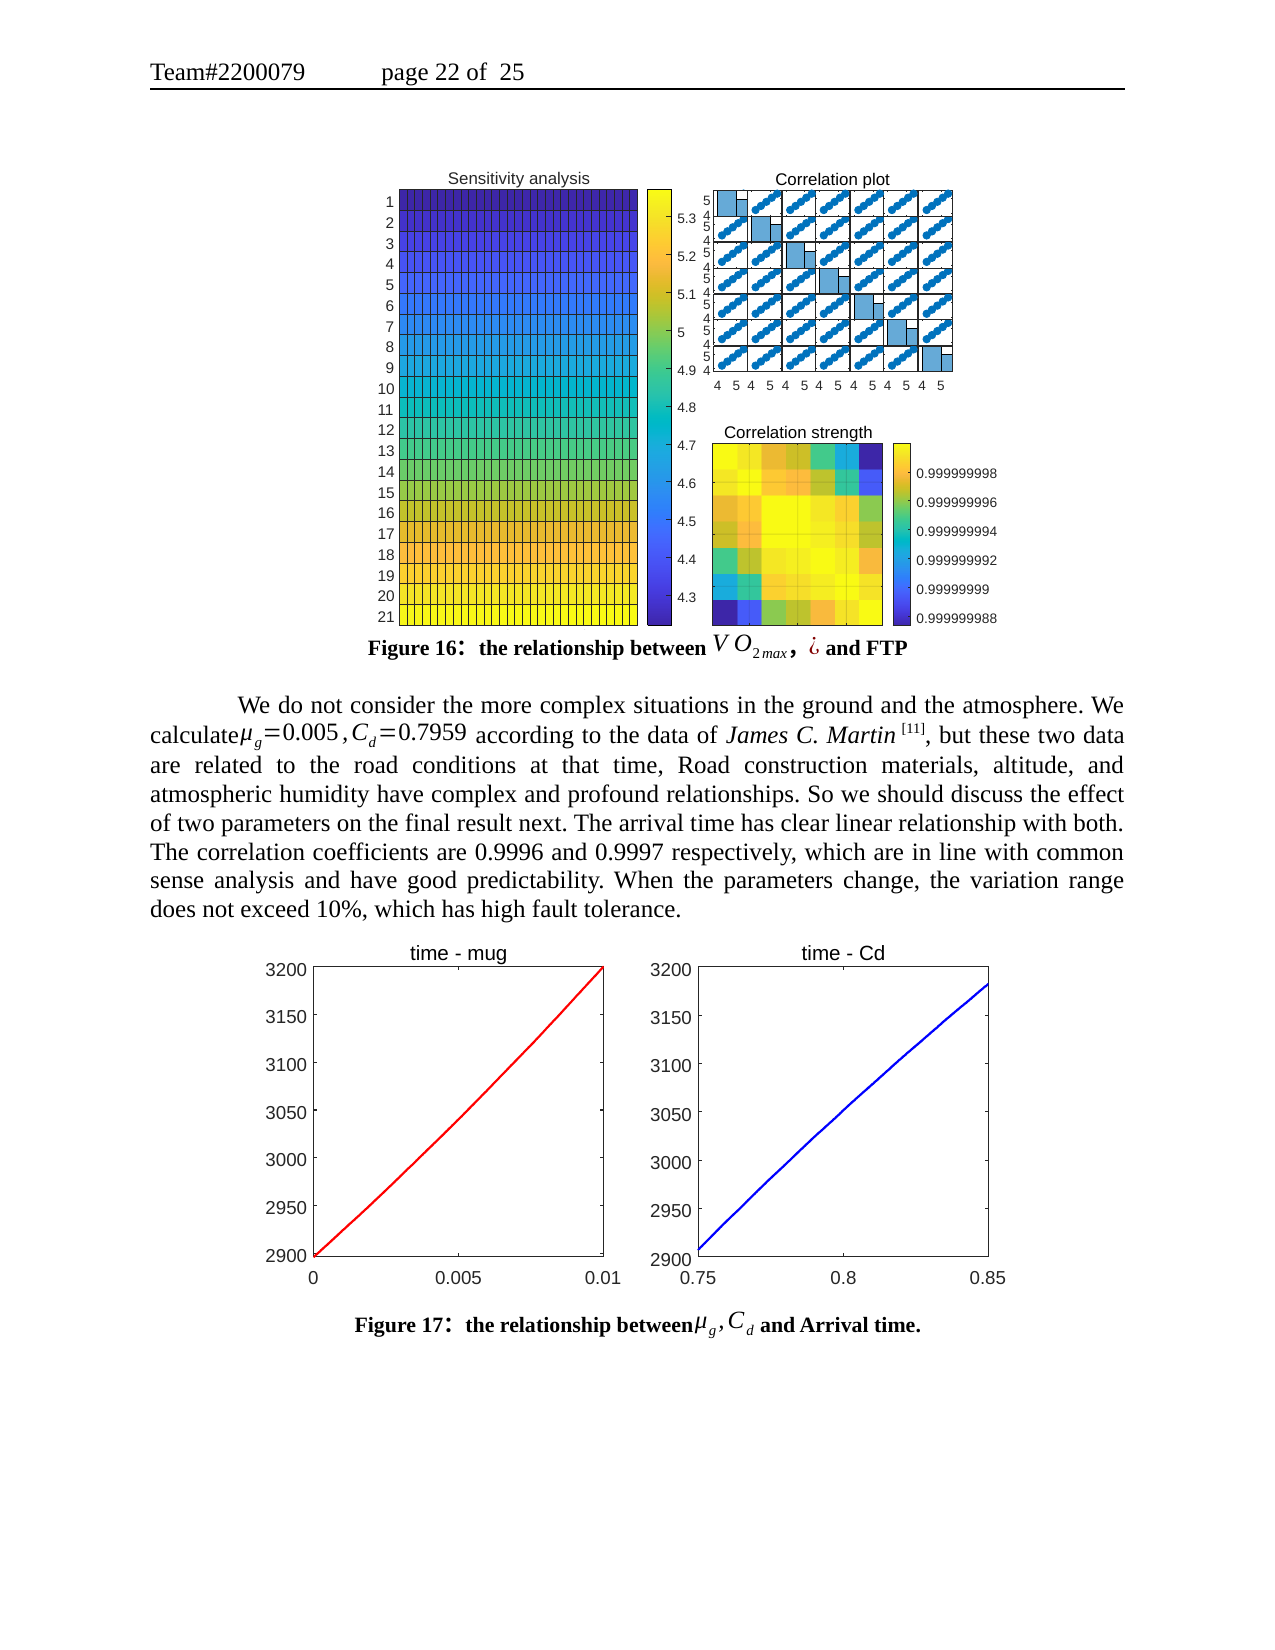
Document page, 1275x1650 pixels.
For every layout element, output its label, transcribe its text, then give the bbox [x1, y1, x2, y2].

text Figure 17：the relationship between and Arrival time. [150, 1307, 1125, 1339]
text We do not consider the more complex situations in the ground and the atmosphere. We calculate according to the data of James C. Martin [11], but these two data are related to the road conditions at that time, Road construction materials, altitude, and atmospheric humidity have complex and profound relationships. So we should discuss the effect of two parameters on the final result next. The arrival time has clear linear relationship with both. The correlation coefficients are 0.9996 and 0.9997 respectively, which are in line with common sense analysis and have good predictability. When the parameters change, the variation range does not exceed 10%, which has high fault tolerance. [150, 690, 1125, 923]
text Figure 16：the relationship between ， and FTP [150, 630, 1125, 661]
